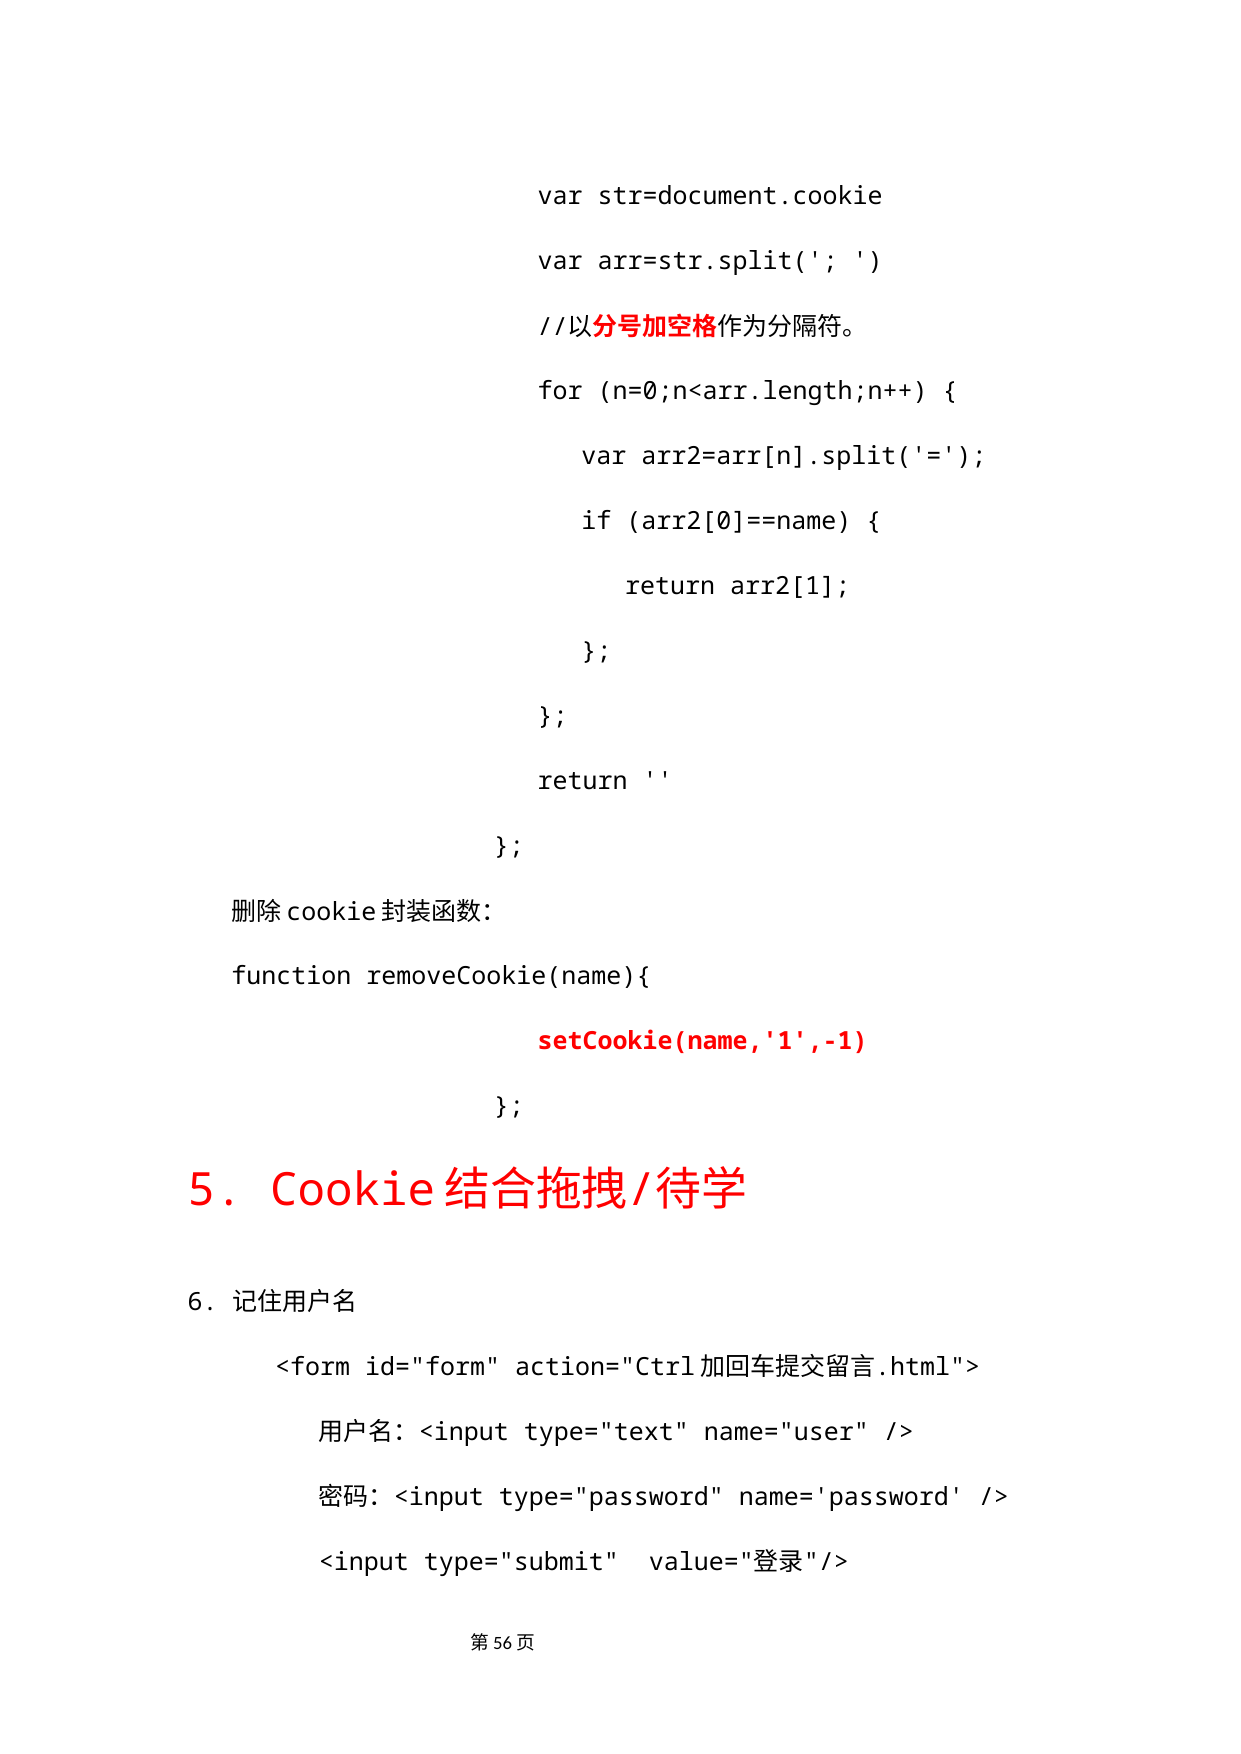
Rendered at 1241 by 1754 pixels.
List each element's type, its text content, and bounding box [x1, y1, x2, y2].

list 删除cookie封装函数： [187, 877, 1053, 942]
list 5. Cookie结合拖拽/待学 [187, 1137, 1053, 1234]
list 密码：<input type="password" name='password' /> [187, 1462, 1053, 1527]
list }; [187, 1072, 1053, 1137]
list return arr2[1]; [187, 552, 1053, 617]
list }; [187, 812, 1053, 877]
list var arr2=arr[n].split('='); [187, 422, 1053, 487]
list <input type="submit" value="登录"/> [187, 1527, 1053, 1592]
list 6. 记住用户名 [187, 1267, 1053, 1332]
list setCookie(name,'1',-1) [187, 1007, 1053, 1072]
list var arr=str.split('; ') [187, 227, 1053, 292]
list 用户名：<input type="text" name="user" /> [187, 1397, 1053, 1462]
list for (n=0;n<arr.length;n++) { [187, 357, 1053, 422]
list var str=document.cookie [187, 162, 1053, 227]
list }; [187, 617, 1053, 682]
list }; [187, 682, 1053, 747]
list <form id="form" action="Ctrl加回车提交留言.html"> [231, 1332, 1053, 1397]
list //以分号加空格作为分隔符。 [494, 292, 1053, 357]
list function removeCookie(name){ [187, 942, 1053, 1007]
list if (arr2[0]==name) { [187, 487, 1053, 552]
list return '' [187, 747, 1053, 812]
